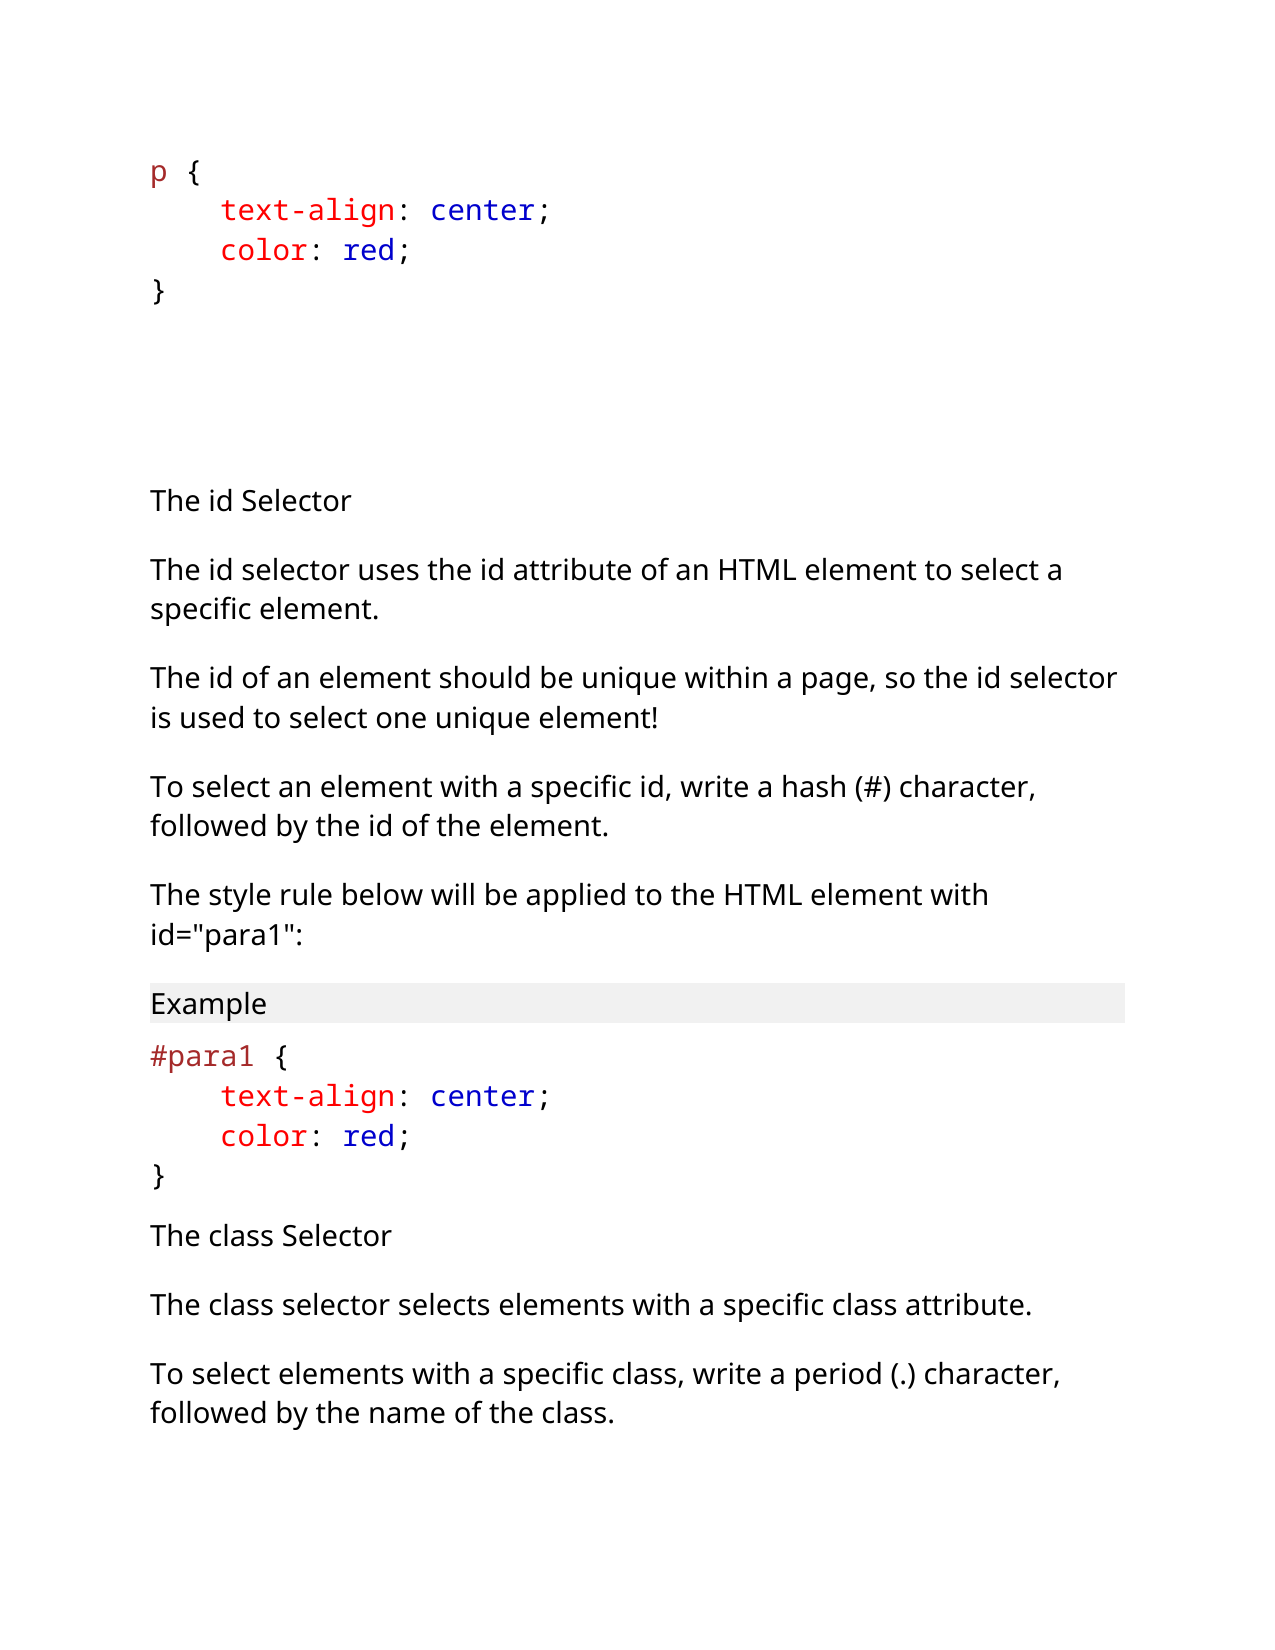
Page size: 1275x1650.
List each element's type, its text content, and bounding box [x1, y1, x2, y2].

text The id selector uses the id attribute of an HTML element to select a specific element. [150, 549, 1125, 628]
text To select an element with a specific id, write a hash (#) character, followed by the id of the element. [150, 766, 1125, 845]
text The id of an element should be unique within a page, so the id selector is used to select one unique element! [150, 657, 1125, 737]
text #para1 { text-align: center; color: red; } [150, 1036, 1125, 1194]
text The class selector selects elements with a specific class attribute. [150, 1284, 1125, 1324]
text p { text-align: center; color: red; } [150, 150, 1125, 309]
text To select elements with a specific class, write a period (.) character, followed by the name of the class. [150, 1353, 1125, 1432]
text Example [150, 983, 1125, 1023]
text The style rule below will be applied to the HTML element with id="para1": [150, 874, 1125, 954]
text The class Selector [150, 1215, 1125, 1255]
text The id Selector [150, 480, 1125, 519]
